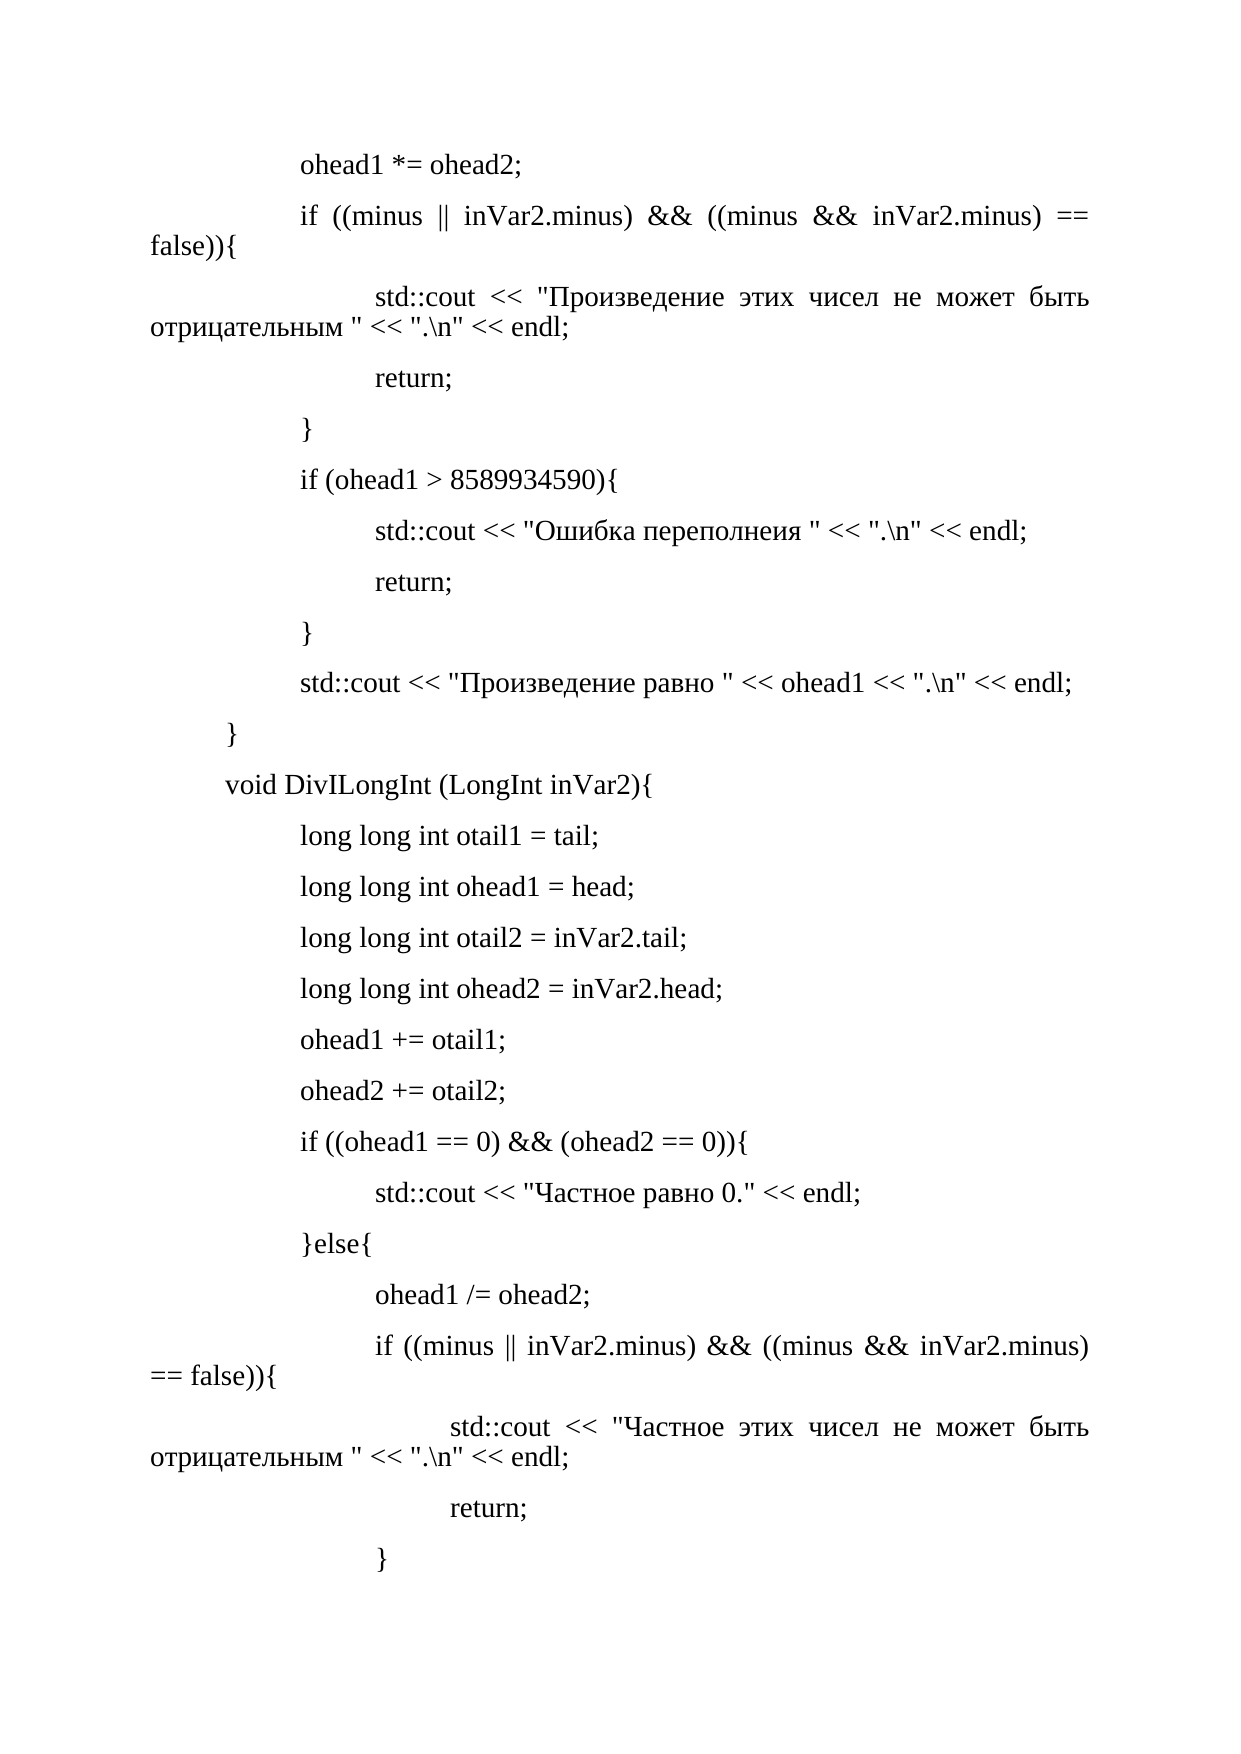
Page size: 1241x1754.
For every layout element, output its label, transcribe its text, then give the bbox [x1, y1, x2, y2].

text } [150, 1544, 1090, 1574]
text ohead1 /= ohead2; [150, 1280, 1090, 1310]
text return; [150, 1493, 1090, 1523]
text return; [150, 567, 1090, 597]
text if ((ohead1 == 0) && (ohead2 == 0)){ [150, 1127, 1090, 1157]
text std::cout << "Ошибка переполнеия " << ".\n" << endl; [150, 516, 1090, 546]
text std::cout << "Произведение этих чисел не может быть отрицательным " << ".\n" << endl; [150, 282, 1090, 342]
text long long int otail1 = tail; [150, 822, 1090, 852]
text } [150, 414, 1090, 444]
text std::cout << "Частное этих чисел не может быть отрицательным " << ".\n" << endl; [150, 1412, 1090, 1472]
text long long int ohead2 = inVar2.head; [150, 974, 1090, 1004]
text std::cout << "Частное равно 0." << endl; [150, 1178, 1090, 1208]
text }else{ [150, 1229, 1090, 1259]
text if ((minus || inVar2.minus) && ((minus && inVar2.minus) == false)){ [150, 1331, 1090, 1391]
text } [150, 618, 1090, 648]
text return; [150, 363, 1090, 393]
text long long int ohead1 = head; [150, 873, 1090, 903]
text if ((minus || inVar2.minus) && ((minus && inVar2.minus) == false)){ [150, 201, 1090, 261]
text ohead1 += otail1; [150, 1025, 1090, 1056]
text ohead2 += otail2; [150, 1076, 1090, 1106]
text void DivILongInt (LongInt inVar2){ [150, 771, 1090, 801]
text ohead1 *= ohead2; [150, 150, 1090, 180]
text } [150, 720, 1090, 750]
text long long int otail2 = inVar2.tail; [150, 923, 1090, 954]
text std::cout << "Произведение равно " << ohead1 << ".\n" << endl; [150, 669, 1090, 699]
text if (ohead1 > 8589934590){ [150, 465, 1090, 495]
